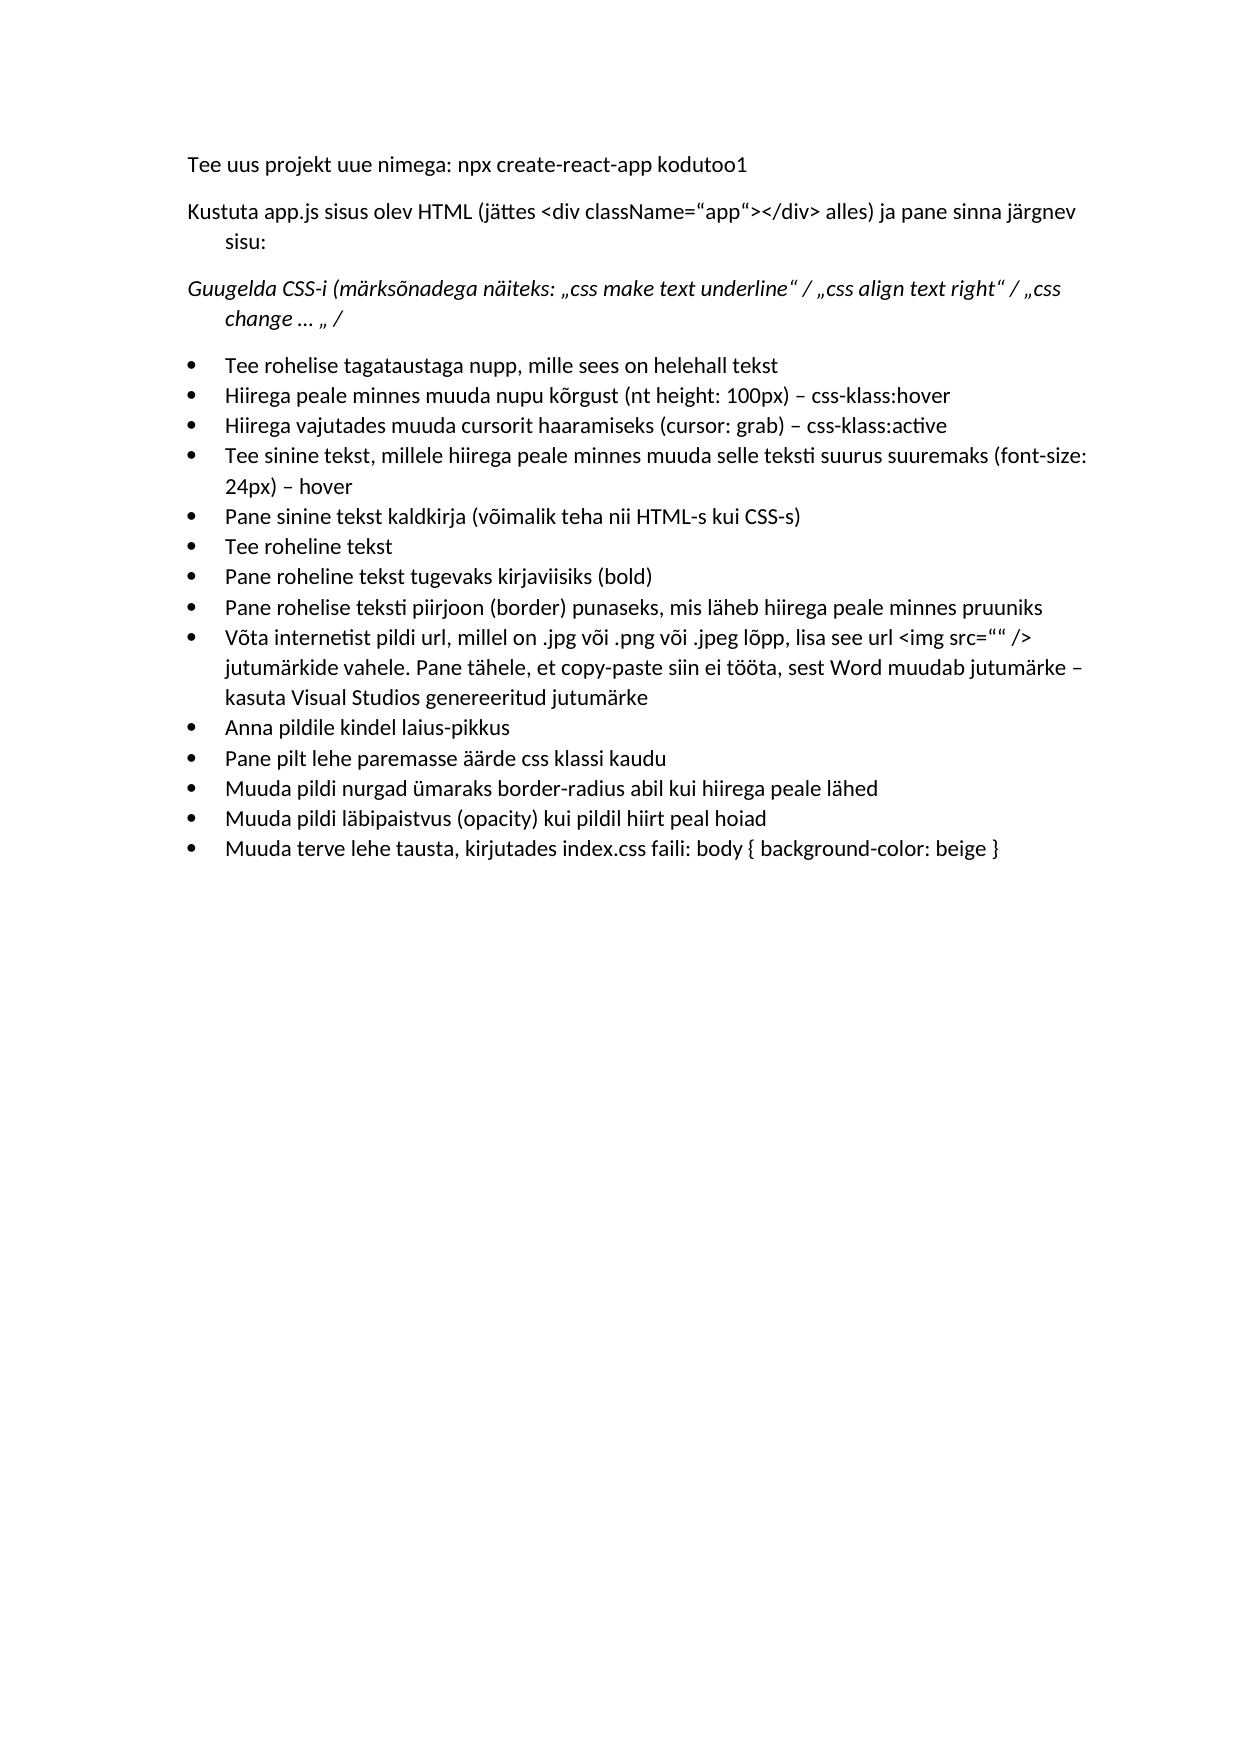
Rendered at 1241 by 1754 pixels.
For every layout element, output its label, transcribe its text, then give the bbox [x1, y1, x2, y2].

list Muuda pildi nurgad ümaraks border-radius abil kui hiirega peale lähed [187, 774, 1090, 802]
list Võta internetist pildi url, millel on .jpg või .png või .jpeg lõpp, lisa see url <img src=““ /> jutumärkide vahele. Pane tähele, et copy-paste siin ei tööta, sest Word muudab jutumärke – kasuta Visual Studios genereeritud jutumärke [187, 623, 1090, 711]
list Anna pildile kindel laius-pikkus [187, 713, 1090, 742]
list Pane sinine tekst kaldkirja (võimalik teha nii HTML-s kui CSS-s) [187, 502, 1090, 530]
text Kustuta app.js sisus olev HTML (jättes <div className=“app“></div> alles) ja pane sinna järgnev sisu: [187, 197, 1090, 255]
list Muuda pildi läbipaistvus (opacity) kui pildil hiirt peal hoiad [187, 804, 1090, 832]
list Tee sinine tekst, millele hiirega peale minnes muuda selle teksti suurus suuremaks (font-size: 24px) – hover [187, 442, 1090, 500]
list Pane pilt lehe paremasse äärde css klassi kaudu [187, 744, 1090, 772]
text Tee uus projekt uue nimega: npx create-react-app kodutoo1 [187, 150, 1090, 178]
list Hiirega peale minnes muuda nupu kõrgust (nt height: 100px) – css-klass:hover [187, 381, 1090, 409]
list Tee rohelise tagataustaga nupp, mille sees on helehall tekst [187, 351, 1090, 379]
text Guugelda CSS-i (märksõnadega näiteks: „css make text underline“ / „css align text right“ / „css change … „ / [187, 274, 1090, 332]
list Tee roheline tekst [187, 532, 1090, 560]
list Pane rohelise teksti piirjoon (border) punaseks, mis läheb hiirega peale minnes pruuniks [187, 593, 1090, 621]
list Pane roheline tekst tugevaks kirjaviisiks (bold) [187, 562, 1090, 591]
list Hiirega vajutades muuda cursorit haaramiseks (cursor: grab) – css-klass:active [187, 411, 1090, 439]
list Muuda terve lehe tausta, kirjutades index.css faili: body { background-color: beige } [187, 834, 1090, 862]
